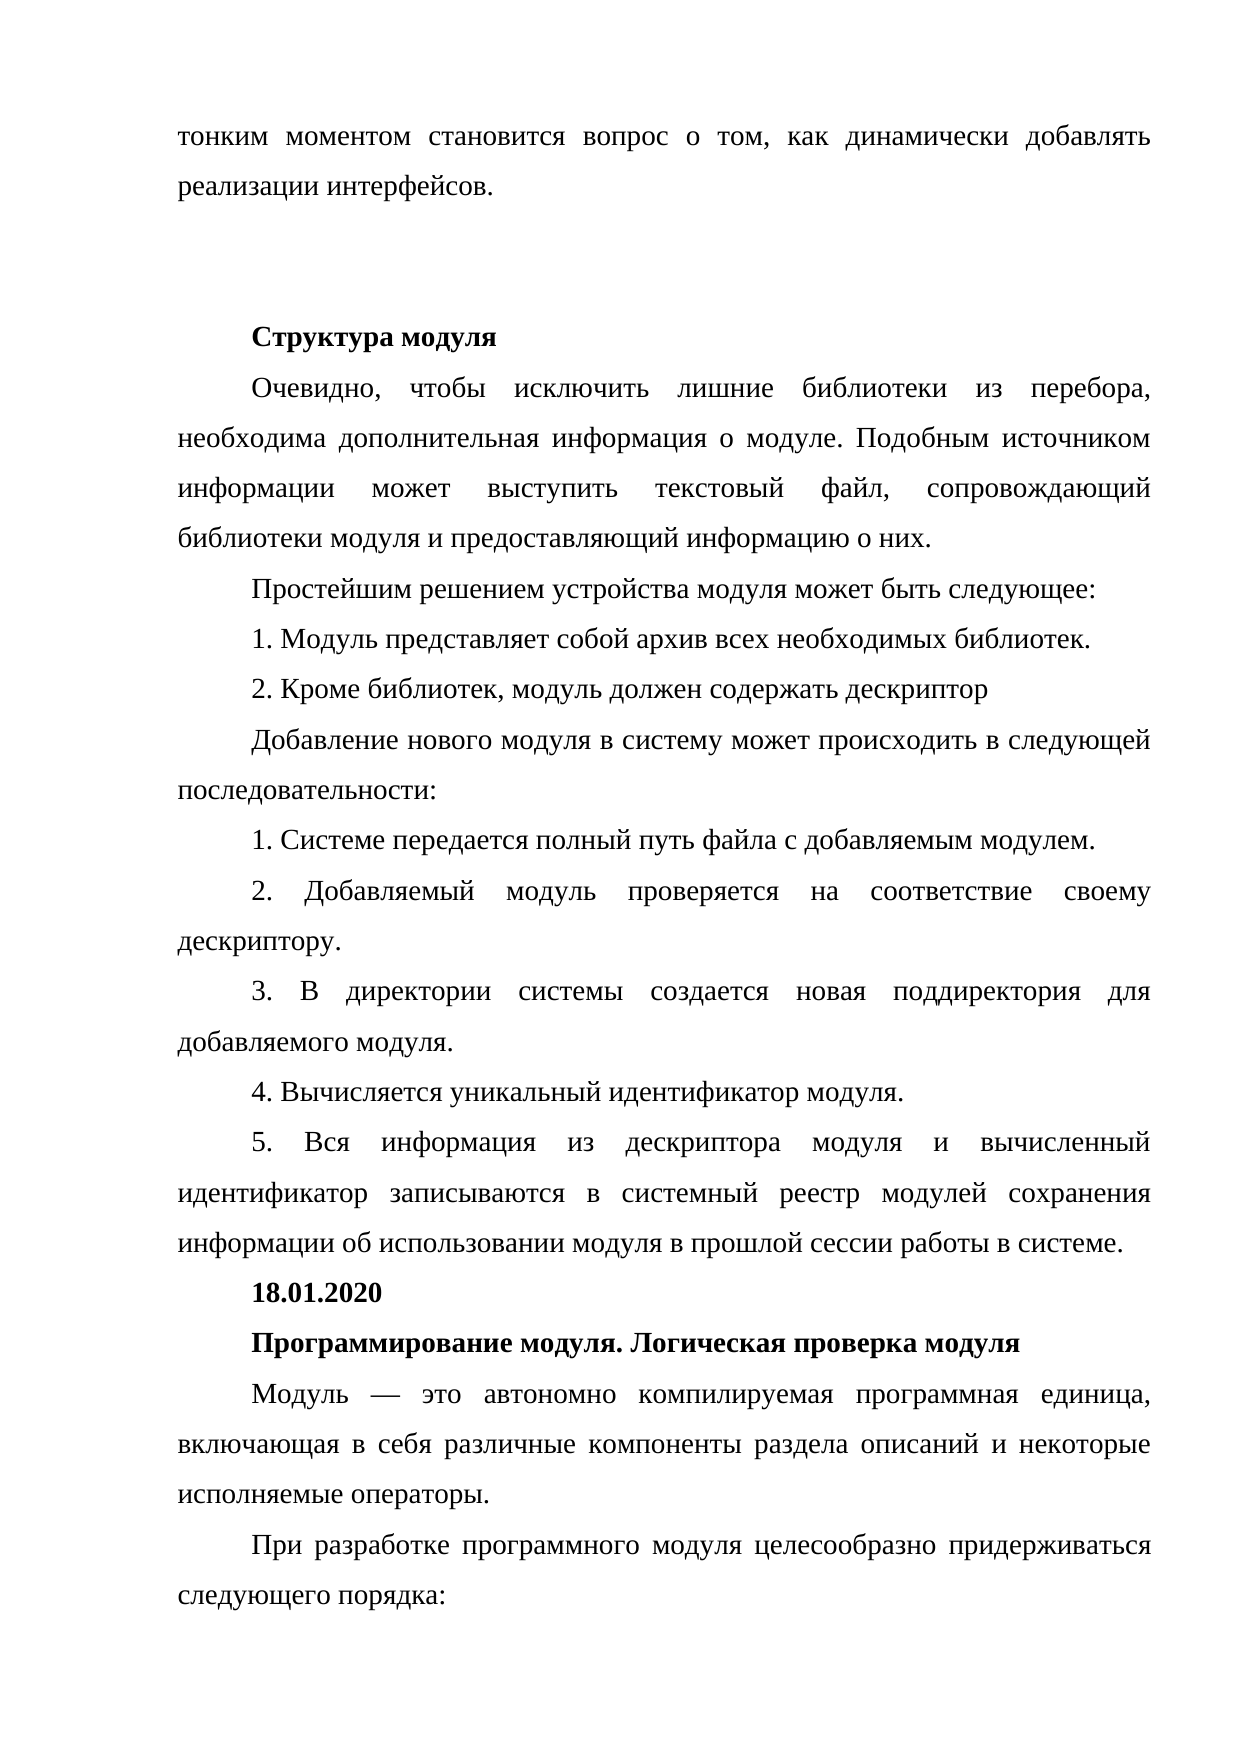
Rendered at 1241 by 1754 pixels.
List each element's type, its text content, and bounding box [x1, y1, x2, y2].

list Программирование модуля. Логическая проверка модуля [177, 1326, 1152, 1359]
list Простейшим решением устройства модуля может быть следующее: [177, 571, 1152, 604]
list Добавление нового модуля в систему может происходить в следующей последовательности: [177, 722, 1152, 806]
list 4. Вычисляется уникальный идентификатор модуля. [177, 1074, 1152, 1108]
list 1. Системе передается полный путь файла с добавляемым модулем. [177, 822, 1152, 856]
text Структура модуля [177, 319, 1152, 353]
list 3. В директории системы создается новая поддиректория для добавляемого модуля. [177, 973, 1152, 1057]
text 18.01.2020 [177, 1275, 1152, 1309]
list Модуль — это автономно компилируемая программная единица, включающая в себя различные компоненты раздела описаний и некоторые исполняемые операторы. [177, 1376, 1152, 1510]
list При разработке программного модуля целесообразно придерживаться следующего порядка: [177, 1527, 1152, 1611]
list Очевидно, чтобы исключить лишние библиотеки из перебора, необходима дополнительная информация о модуле. Подобным источником информации может выступить текстовый файл, сопровождающий библиотеки модуля и предоставляющий информацию о них. [177, 370, 1152, 554]
list 5. Вся информация из дескриптора модуля и вычисленный идентификатор записываются в системный реестр модулей сохранения информации об использовании модуля в прошлой сессии работы в системе. [177, 1124, 1152, 1258]
list 2. Добавляемый модуль проверяется на соответствие своему дескриптору. [177, 873, 1152, 957]
list 2. Кроме библиотек, модуль должен содержать дескриптор [177, 672, 1152, 705]
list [177, 118, 1152, 202]
list 1. Модуль представляет собой архив всех необходимых библиотек. [177, 621, 1152, 655]
